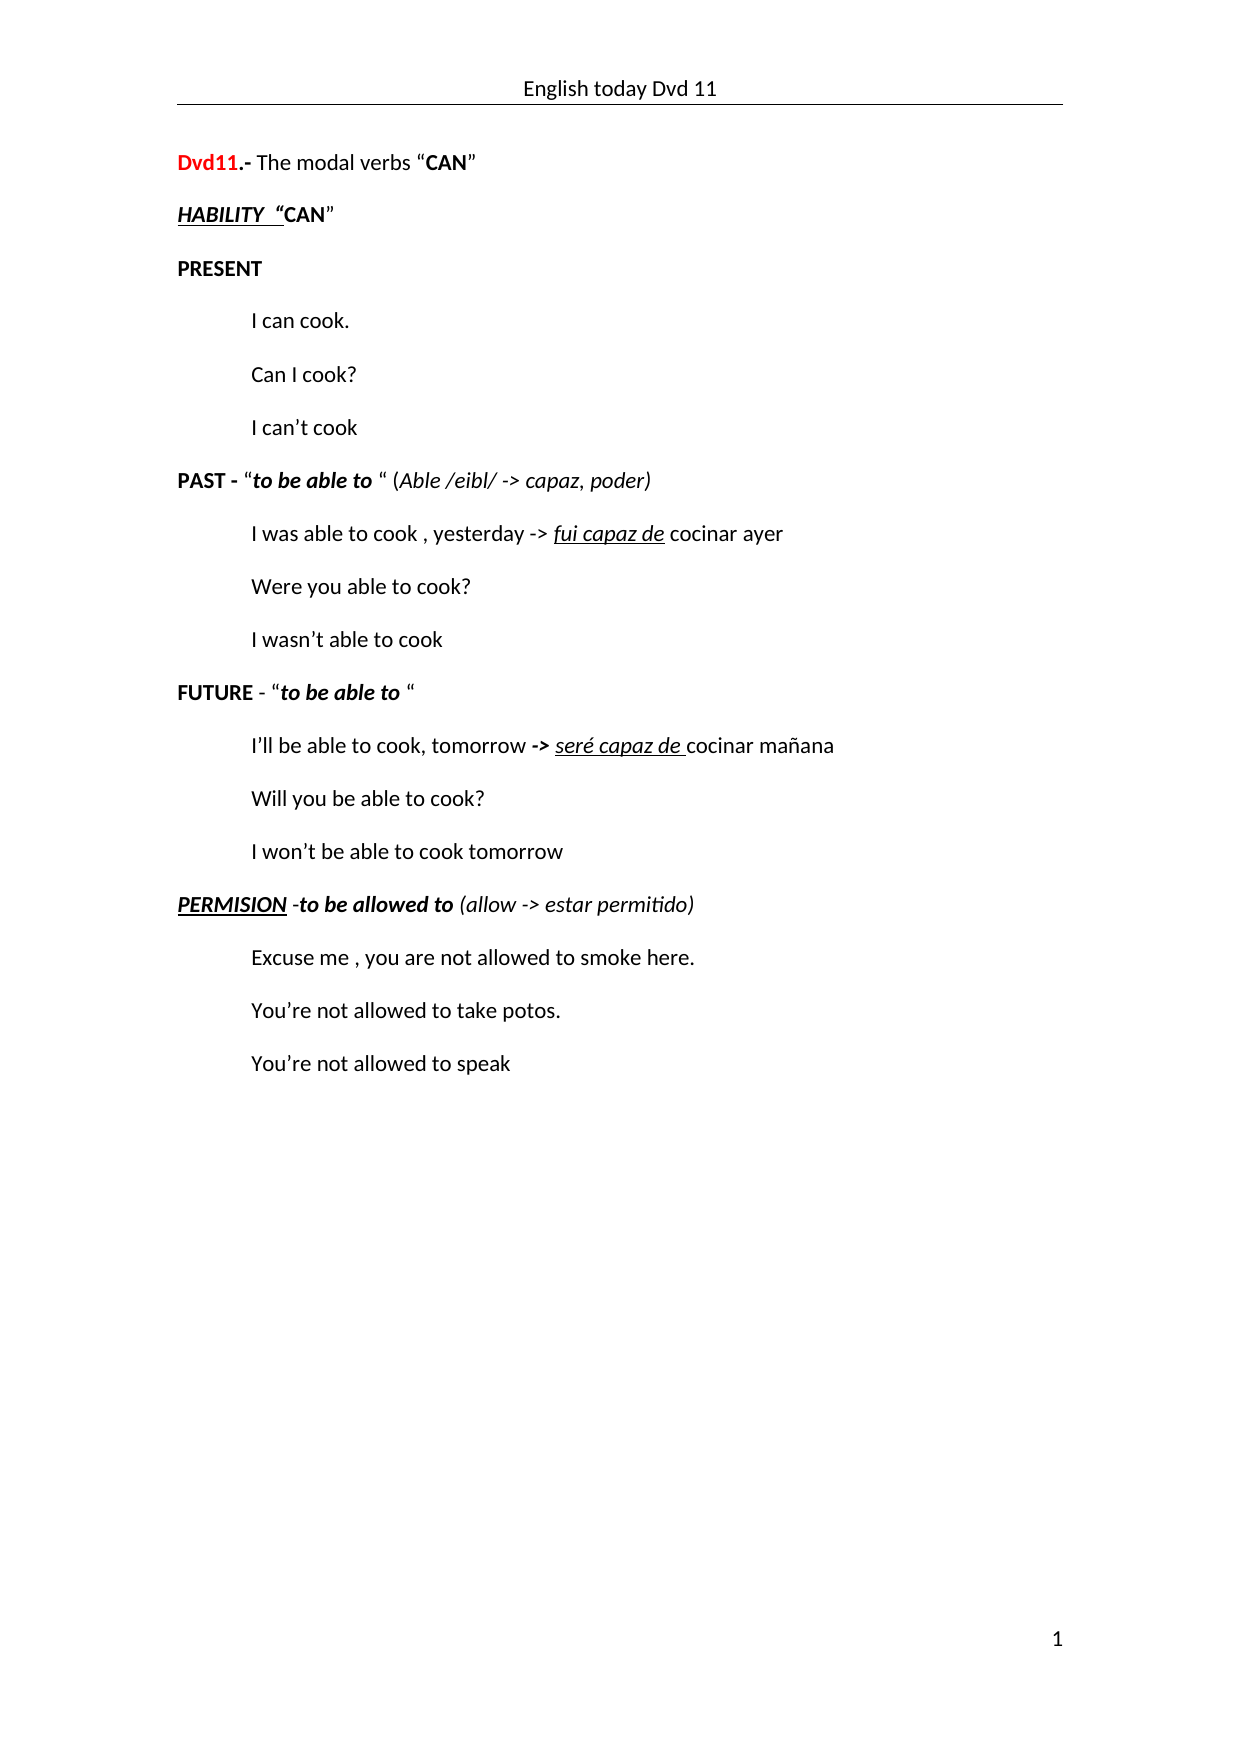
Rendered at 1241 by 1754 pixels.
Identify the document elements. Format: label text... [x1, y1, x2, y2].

text Dvd11.- The modal verbs “can” [177, 148, 1063, 176]
text PERMISION -to be allowed to (allow -> estar permitido) [177, 890, 1063, 918]
text Past - “to be able to “ (Able /eibl/ -> capaz, poder) [177, 466, 1063, 494]
text I can’t cook [251, 413, 1063, 441]
text You’re not allowed to speak [251, 1049, 1063, 1077]
text I’ll be able to cook, tomorrow -> seré capaz de cocinar mañana [251, 731, 1063, 759]
text I can cook. [251, 307, 1063, 335]
text Excuse me , you are not allowed to smoke here. [251, 943, 1063, 971]
text I was able to cook , yesterday -> fui capaz de cocinar ayer [251, 519, 1063, 547]
text You’re not allowed to take potos. [251, 996, 1063, 1024]
text Present [177, 254, 1063, 282]
text Will you be able to cook? [251, 784, 1063, 812]
text Can I cook? [251, 360, 1063, 388]
text FUTURE - “to be able to “ [177, 678, 1063, 706]
text Were you able to cook? [251, 572, 1063, 600]
text HABILITY “can” [177, 201, 1063, 229]
text I wasn’t able to cook [251, 625, 1063, 653]
text I won’t be able to cook tomorrow [251, 837, 1063, 865]
